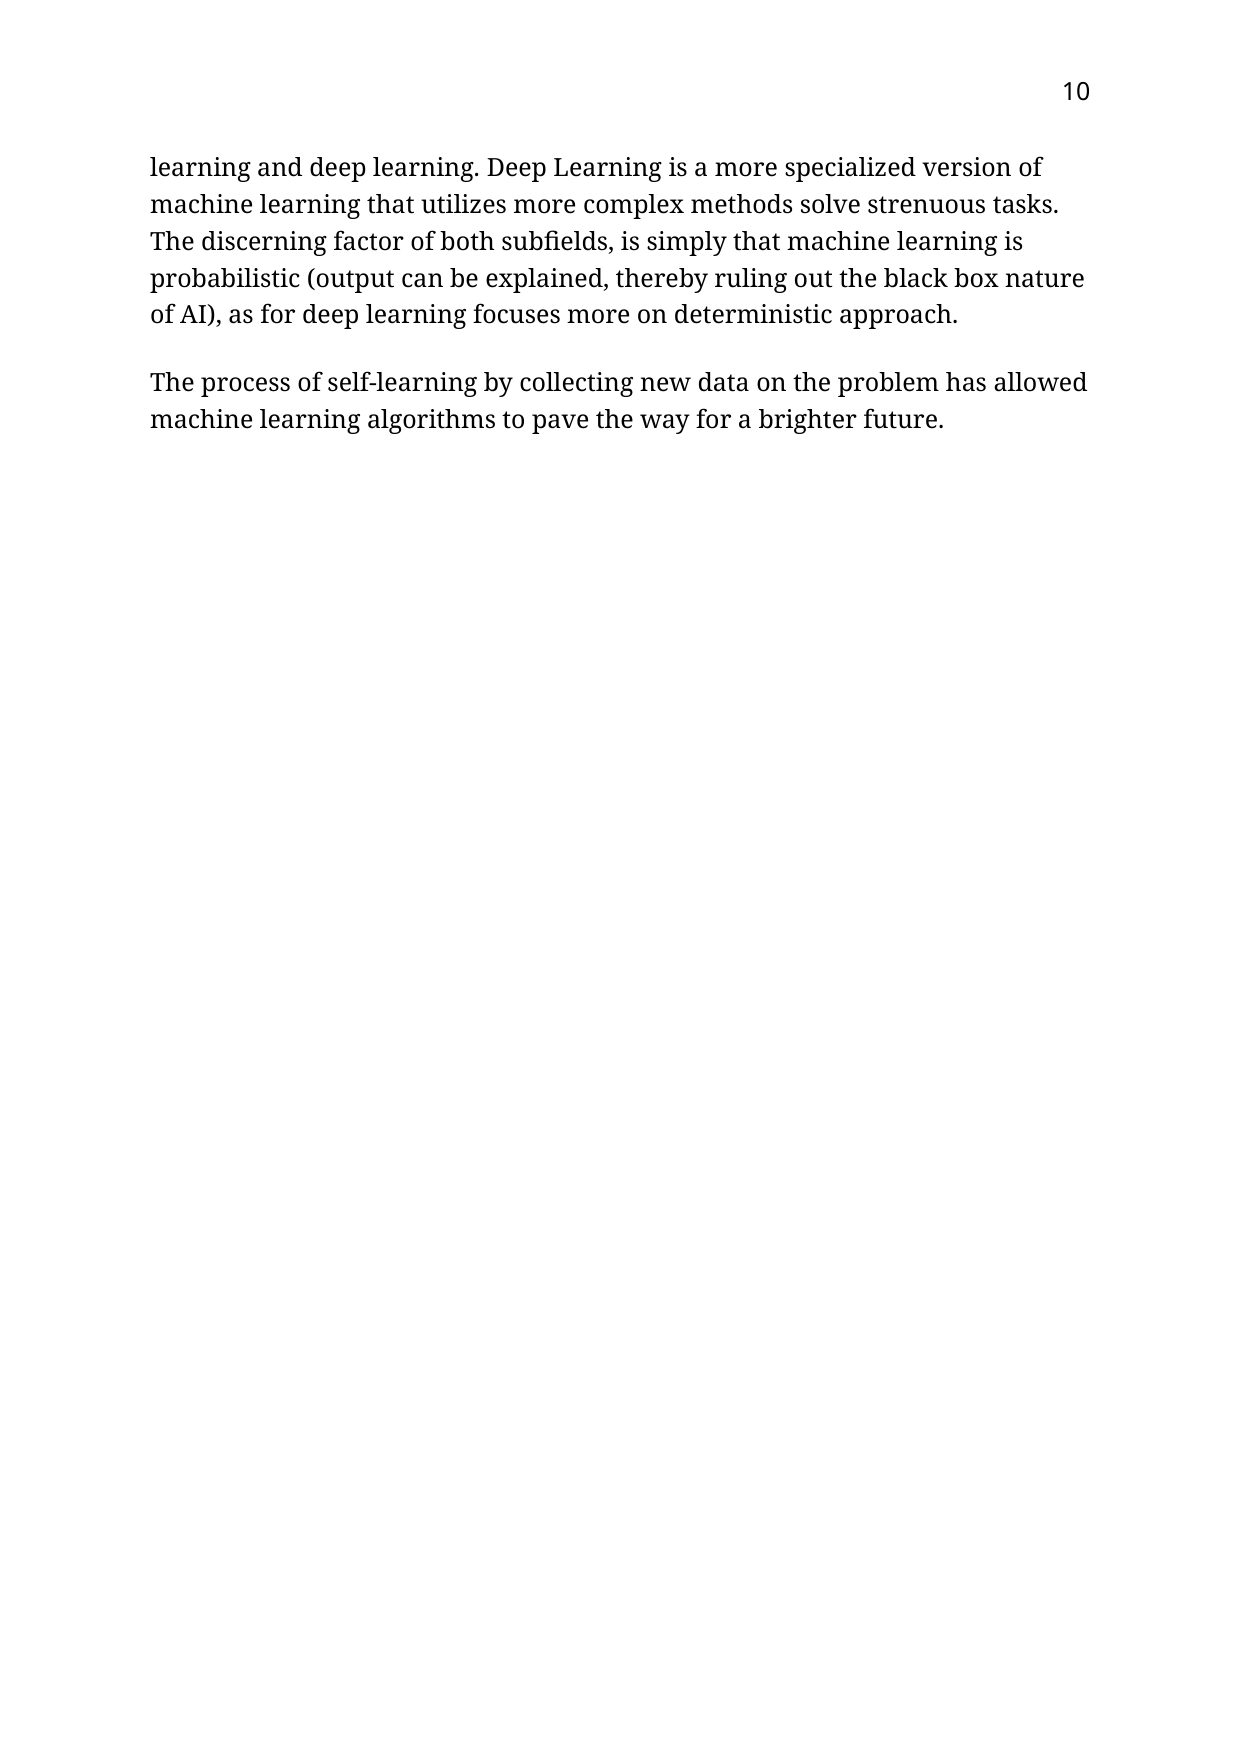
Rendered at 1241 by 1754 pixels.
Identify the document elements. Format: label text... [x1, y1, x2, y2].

text The process of self-learning by collecting new data on the problem has allowed machine learning algorithms to pave the way for a brighter future. [150, 365, 1090, 436]
